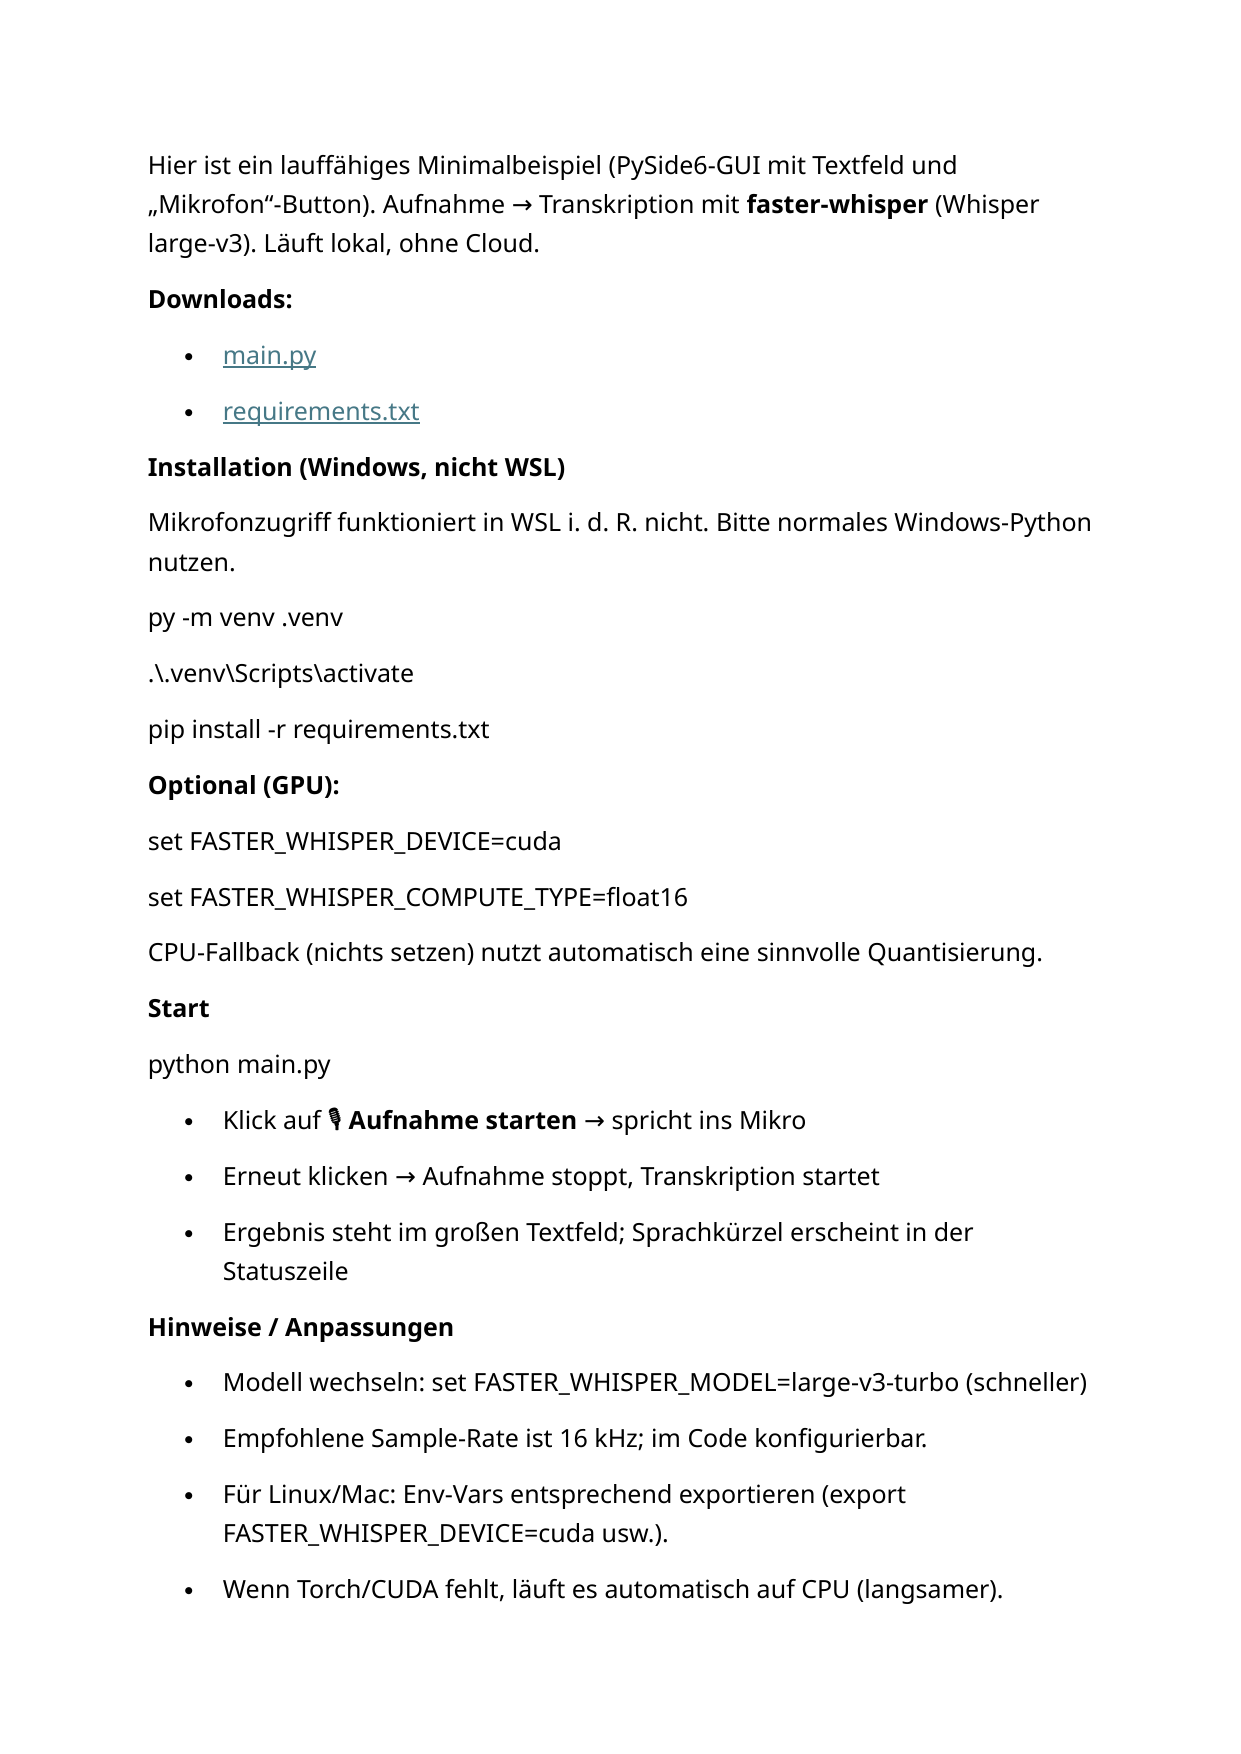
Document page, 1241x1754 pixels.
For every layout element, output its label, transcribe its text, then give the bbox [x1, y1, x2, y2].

text py -m venv .venv [148, 600, 1093, 634]
list Erneut klicken → Aufnahme stoppt, Transkription startet [185, 1158, 1093, 1192]
text .\.venv\Scripts\activate [148, 656, 1093, 690]
text pip install -r requirements.txt [148, 712, 1093, 746]
list Empfohlene Sample-Rate ist 16 kHz; im Code konfigurierbar. [185, 1421, 1093, 1455]
text Start [148, 991, 1093, 1025]
list main.py [185, 338, 1093, 372]
text python main.py [148, 1047, 1093, 1081]
text Optional (GPU): [148, 768, 1093, 802]
list Modell wechseln: set FASTER_WHISPER_MODEL=large-v3-turbo (schneller) [185, 1365, 1093, 1399]
text Hinweise / Anpassungen [148, 1309, 1093, 1343]
text set FASTER_WHISPER_DEVICE=cuda [148, 823, 1093, 857]
list requirements.txt [185, 393, 1093, 427]
text set FASTER_WHISPER_COMPUTE_TYPE=float16 [148, 879, 1093, 913]
text Mikrofonzugriff funktioniert in WSL i. d. R. nicht. Bitte normales Windows-Python nutzen. [148, 505, 1093, 578]
text CPU-Fallback (nichts setzen) nutzt automatisch eine sinnvolle Quantisierung. [148, 935, 1093, 969]
text Hier ist ein lauffähiges Minimalbeispiel (PySide6-GUI mit Textfeld und „Mikrofon“-Button). Aufnahme → Transkription mit faster-whisper (Whisper large-v3). Läuft lokal, ohne Cloud. [148, 148, 1093, 260]
list Wenn Torch/CUDA fehlt, läuft es automatisch auf CPU (langsamer). [185, 1572, 1093, 1606]
text Downloads: [148, 282, 1093, 316]
list Klick auf 🎙 Aufnahme starten → spricht ins Mikro [185, 1103, 1093, 1137]
list Für Linux/Mac: Env-Vars entsprechend exportieren (export FASTER_WHISPER_DEVICE=cuda usw.). [185, 1477, 1093, 1550]
text Installation (Windows, nicht WSL) [148, 449, 1093, 483]
list Ergebnis steht im großen Textfeld; Sprachkürzel erscheint in der Statuszeile [185, 1214, 1093, 1287]
